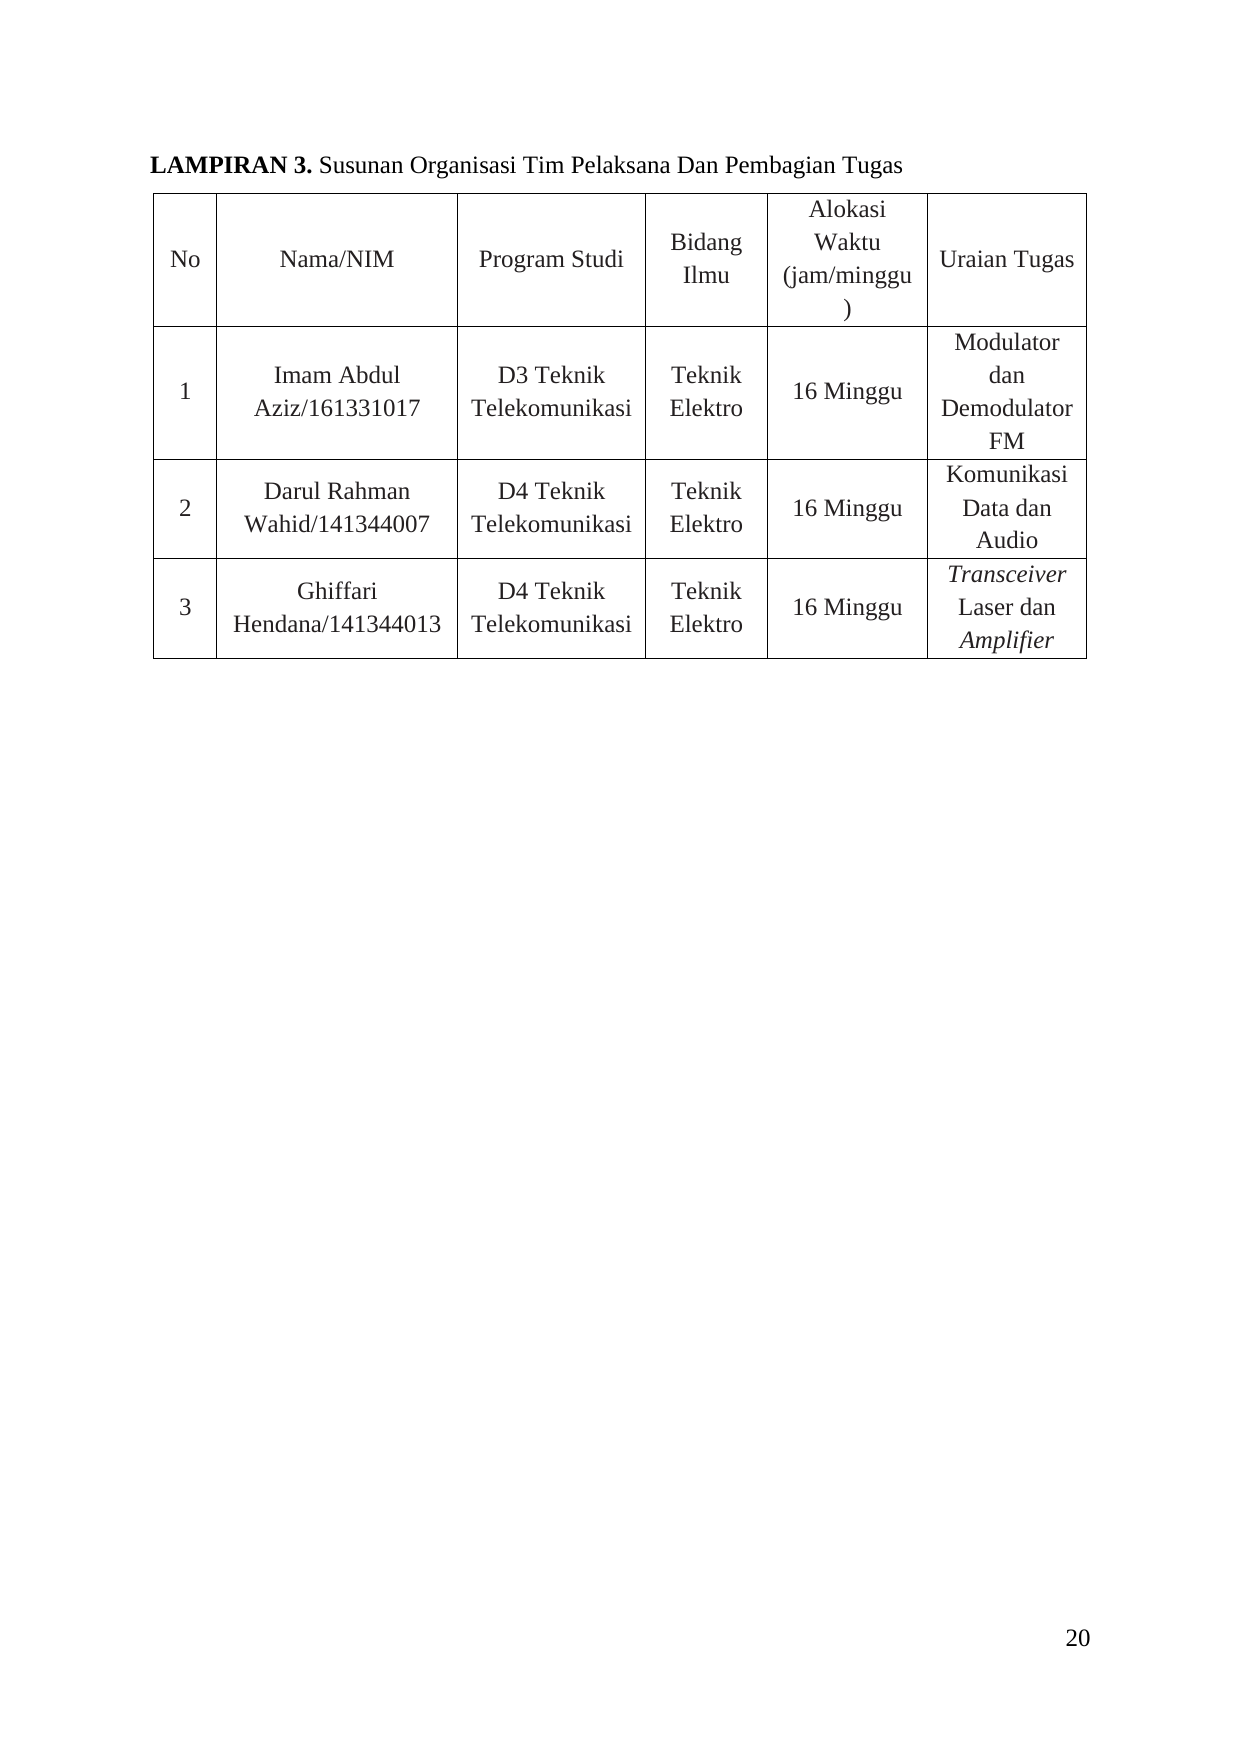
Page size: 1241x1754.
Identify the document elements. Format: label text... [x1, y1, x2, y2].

table_cell D4 Teknik Telekomunikasi [458, 559, 645, 658]
table_cell 1 [154, 327, 216, 458]
table_cell D3 Teknik Telekomunikasi [458, 327, 645, 458]
table_header Uraian Tugas [928, 194, 1086, 326]
table_cell Transceiver Laser dan Amplifier [928, 559, 1086, 658]
table_cell 16 Minggu [768, 327, 927, 458]
table_cell Modulator dan Demodulator FM [928, 327, 1086, 458]
table_cell Teknik Elektro [646, 327, 767, 458]
table_cell Komunikasi Data dan Audio [928, 460, 1086, 558]
table_cell 16 Minggu [768, 460, 927, 558]
table_cell 2 [154, 460, 216, 558]
table_cell Imam Abdul Aziz/161331017 [217, 327, 457, 458]
table_cell Darul Rahman Wahid/141344007 [217, 460, 457, 558]
table_cell Ghiffari Hendana/141344013 [217, 559, 457, 658]
table_cell Teknik Elektro [646, 460, 767, 558]
table_header Nama/NIM [217, 194, 457, 326]
subtitle Lampiran 3. Susunan Organisasi Tim Pelaksana Dan Pembagian Tugas [150, 150, 1090, 179]
table_header Program Studi [458, 194, 645, 326]
table_cell Teknik Elektro [646, 559, 767, 658]
table_cell D4 Teknik Telekomunikasi [458, 460, 645, 558]
table_header No [154, 194, 216, 326]
table_header Alokasi Waktu (jam/minggu) [768, 194, 927, 326]
table_header Bidang Ilmu [646, 194, 767, 326]
table_cell 16 Minggu [768, 559, 927, 658]
table_cell 3 [154, 559, 216, 658]
